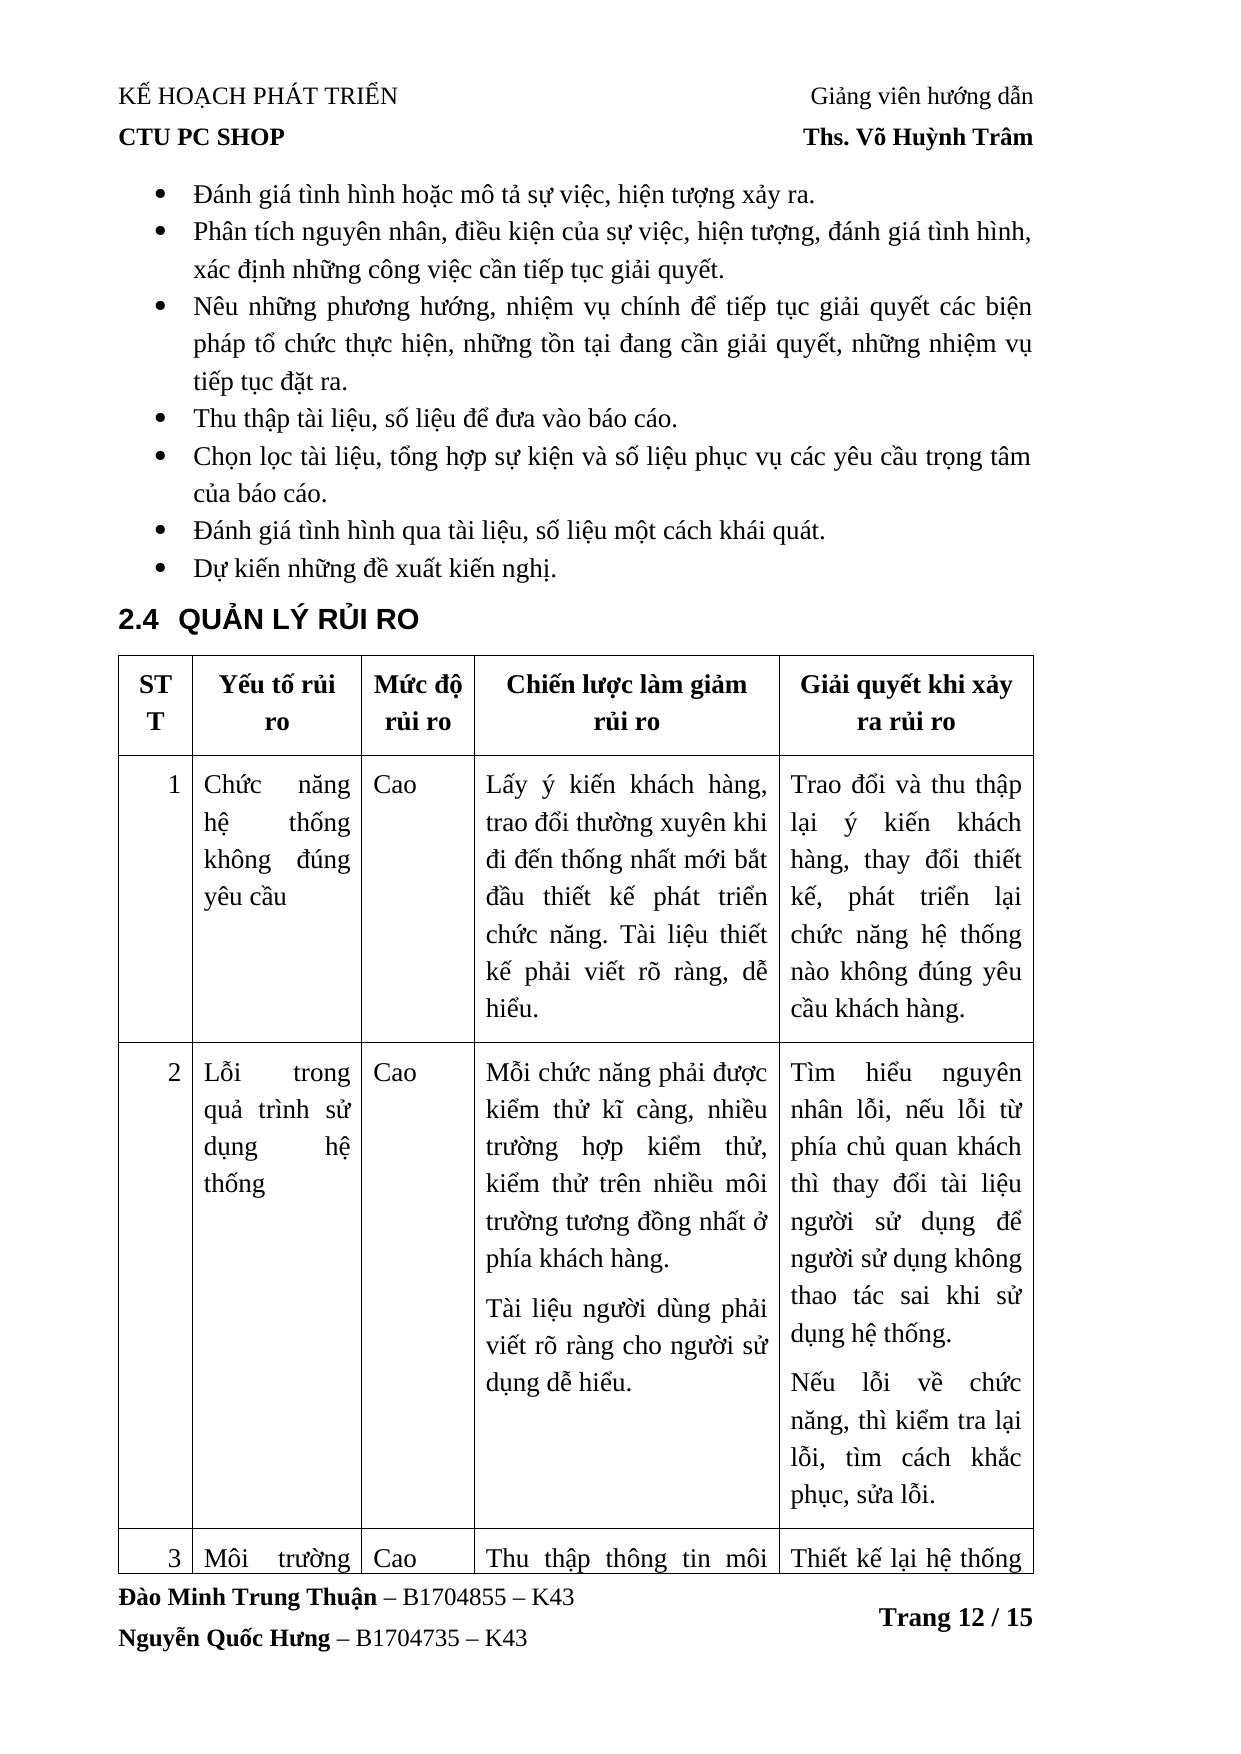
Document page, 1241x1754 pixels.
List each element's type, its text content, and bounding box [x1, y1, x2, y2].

table_cell 3 [119, 1529, 192, 1573]
table_cell 2 [119, 1043, 192, 1528]
table_header Giải quyết khi xảy ra rủi ro [780, 656, 1033, 755]
table_cell Lỗi trong quả trình sử dụng hệ thống [193, 1043, 361, 1528]
table_cell Cao [362, 756, 474, 1042]
table_cell Thiết kế lại hệ thống sao cho phù hợp với môi trường khách hàng. [780, 1529, 1033, 1573]
table_cell Trao đổi và thu thập lại ý kiến khách hàng, thay đổi thiết kế, phát triển lại chức năng hệ thống nào không đúng yêu cầu khách hàng. [780, 756, 1033, 1042]
table_cell Tìm hiểu nguyên nhân lỗi, nếu lỗi từ phía chủ quan khách thì thay đổi tài liệu người sử dụng để người sử dụng không thao tác sai khi sử dụng hệ thống. Nếu lỗi về chức năng, thì kiểm tra lại lỗi, tìm cách khắc phục, sửa lỗi. [780, 1043, 1033, 1528]
table_cell Chức năng hệ thống không đúng yêu cầu [193, 756, 361, 1042]
list Đánh giá tình hình hoặc mô tả sự việc, hiện tượng xảy ra. [156, 178, 1033, 209]
list Thu thập tài liệu, số liệu để đưa vào báo cáo. [156, 402, 1033, 433]
table_cell Cao [362, 1043, 474, 1528]
list Đánh giá tình hình qua tài liệu, số liệu một cách khái quát. [156, 514, 1033, 546]
table_cell Mỗi chức năng phải được kiểm thử kĩ càng, nhiều trường hợp kiểm thử, kiểm thử trên nhiều môi trường tương đồng nhất ở phía khách hàng. Tài liệu người dùng phải viết rõ ràng cho người sử dụng dễ hiểu. [475, 1043, 779, 1528]
table_cell Thu thập thông tin môi trường khách hàng, tiến hàng thiết kế hệ thống phù hợp với môi trường khách hàng. [475, 1529, 779, 1573]
table_header Mức độ rủi ro [362, 656, 474, 755]
list Chọn lọc tài liệu, tổng hợp sự kiện và số liệu phục vụ các yêu cầu trọng tâm của báo cáo. [156, 439, 1033, 508]
subtitle QUẢN LÝ RỦI RO [118, 602, 1033, 635]
table_cell Lấy ý kiến khách hàng, trao đổi thường xuyên khi đi đến thống nhất mới bắt đầu thiết kế phát triển chức năng. Tài liệu thiết kế phải viết rõ ràng, dễ hiểu. [475, 756, 779, 1042]
table_header Yếu tố rủi ro [193, 656, 361, 755]
table_cell Cao [362, 1529, 474, 1573]
list Dự kiến những đề xuất kiến nghị. [156, 552, 1033, 583]
table_header Chiến lược làm giảm rủi ro [475, 656, 779, 755]
table_cell 1 [119, 756, 192, 1042]
table_cell Môi trường không thể đáp ứng hệ thống [193, 1529, 361, 1573]
table_header STT [119, 656, 192, 755]
list Phân tích nguyên nhân, điều kiện của sự việc, hiện tượng, đánh giá tình hình, xác định những công việc cần tiếp tục giải quyết. [156, 215, 1033, 284]
